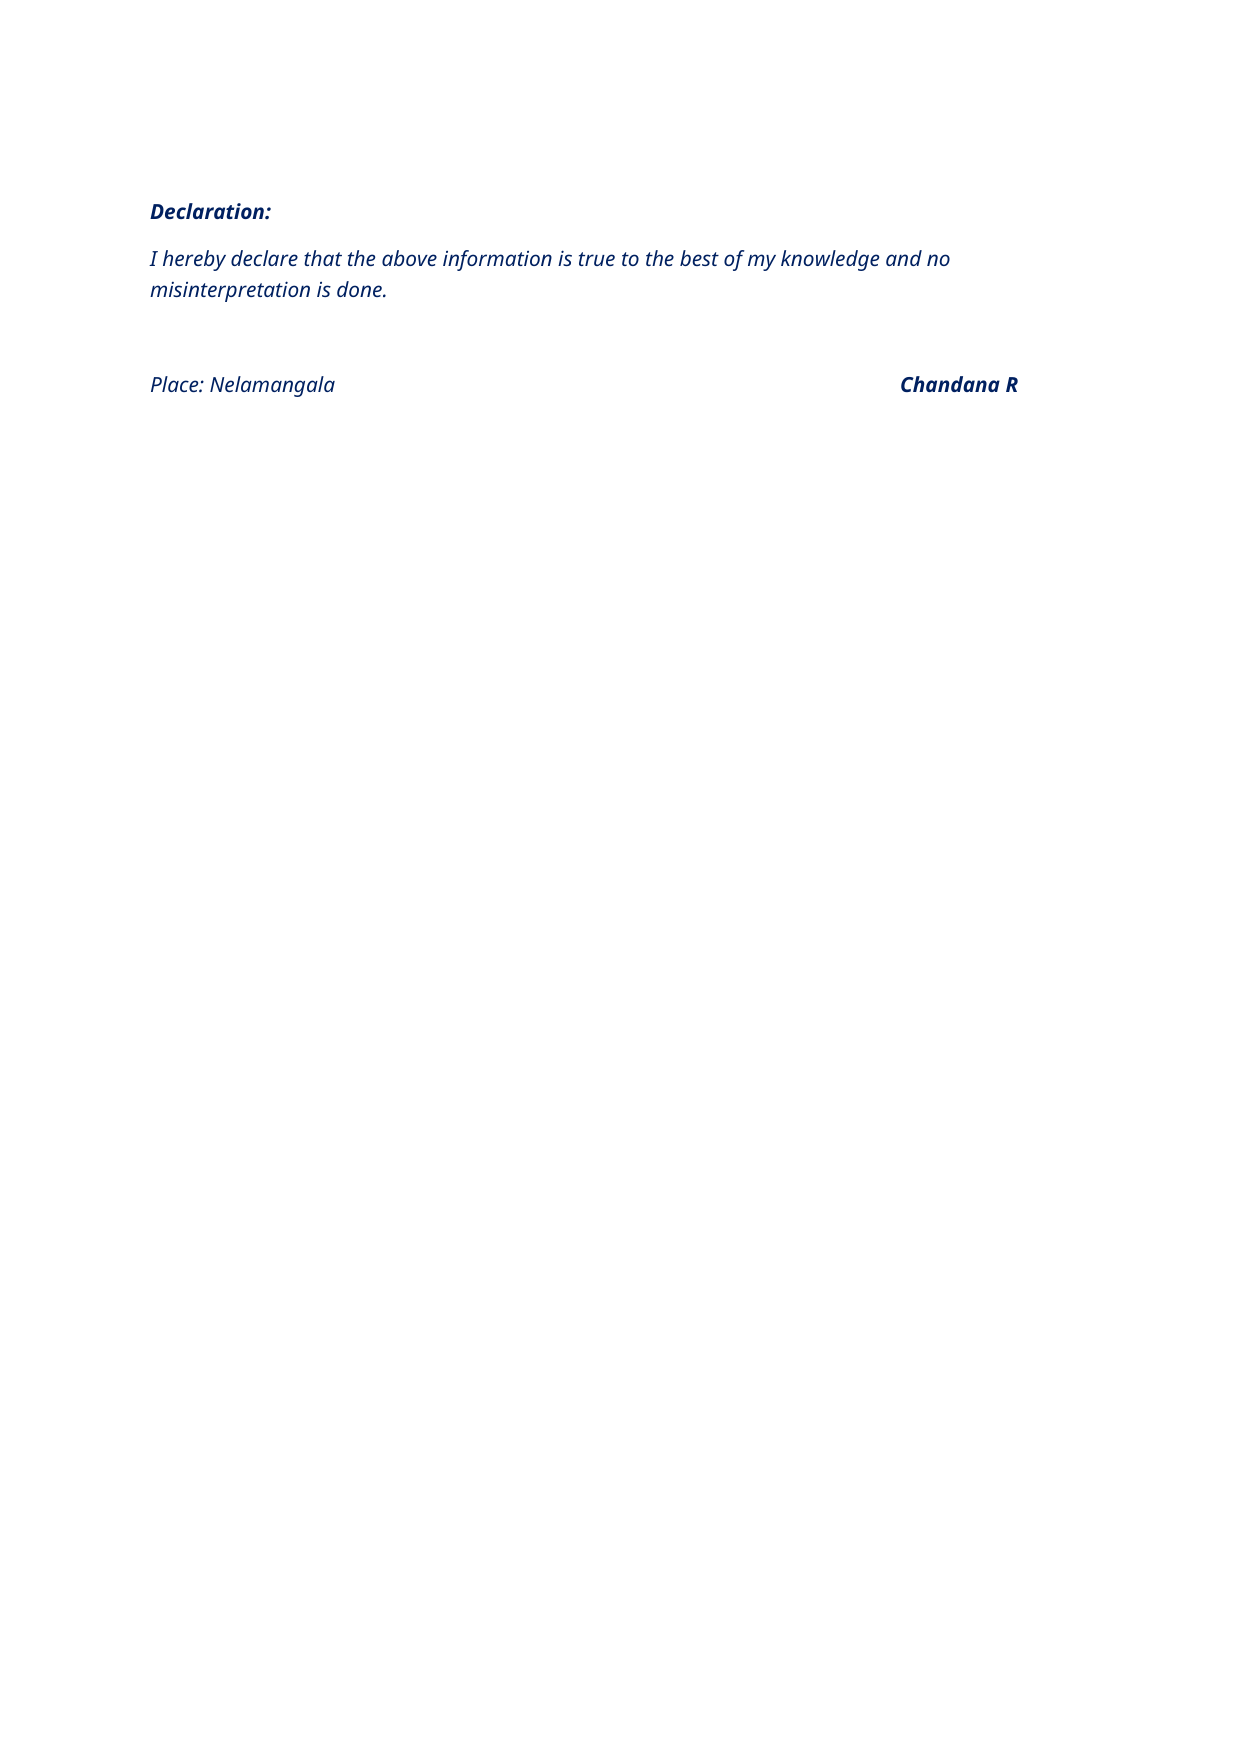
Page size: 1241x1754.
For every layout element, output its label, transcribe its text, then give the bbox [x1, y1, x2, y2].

text Place: Nelamangala Chandana R [150, 370, 1090, 398]
text I hereby declare that the above information is true to the best of my knowledge and no misinterpretation is done. [150, 244, 1090, 304]
text Declaration: [150, 197, 1090, 226]
